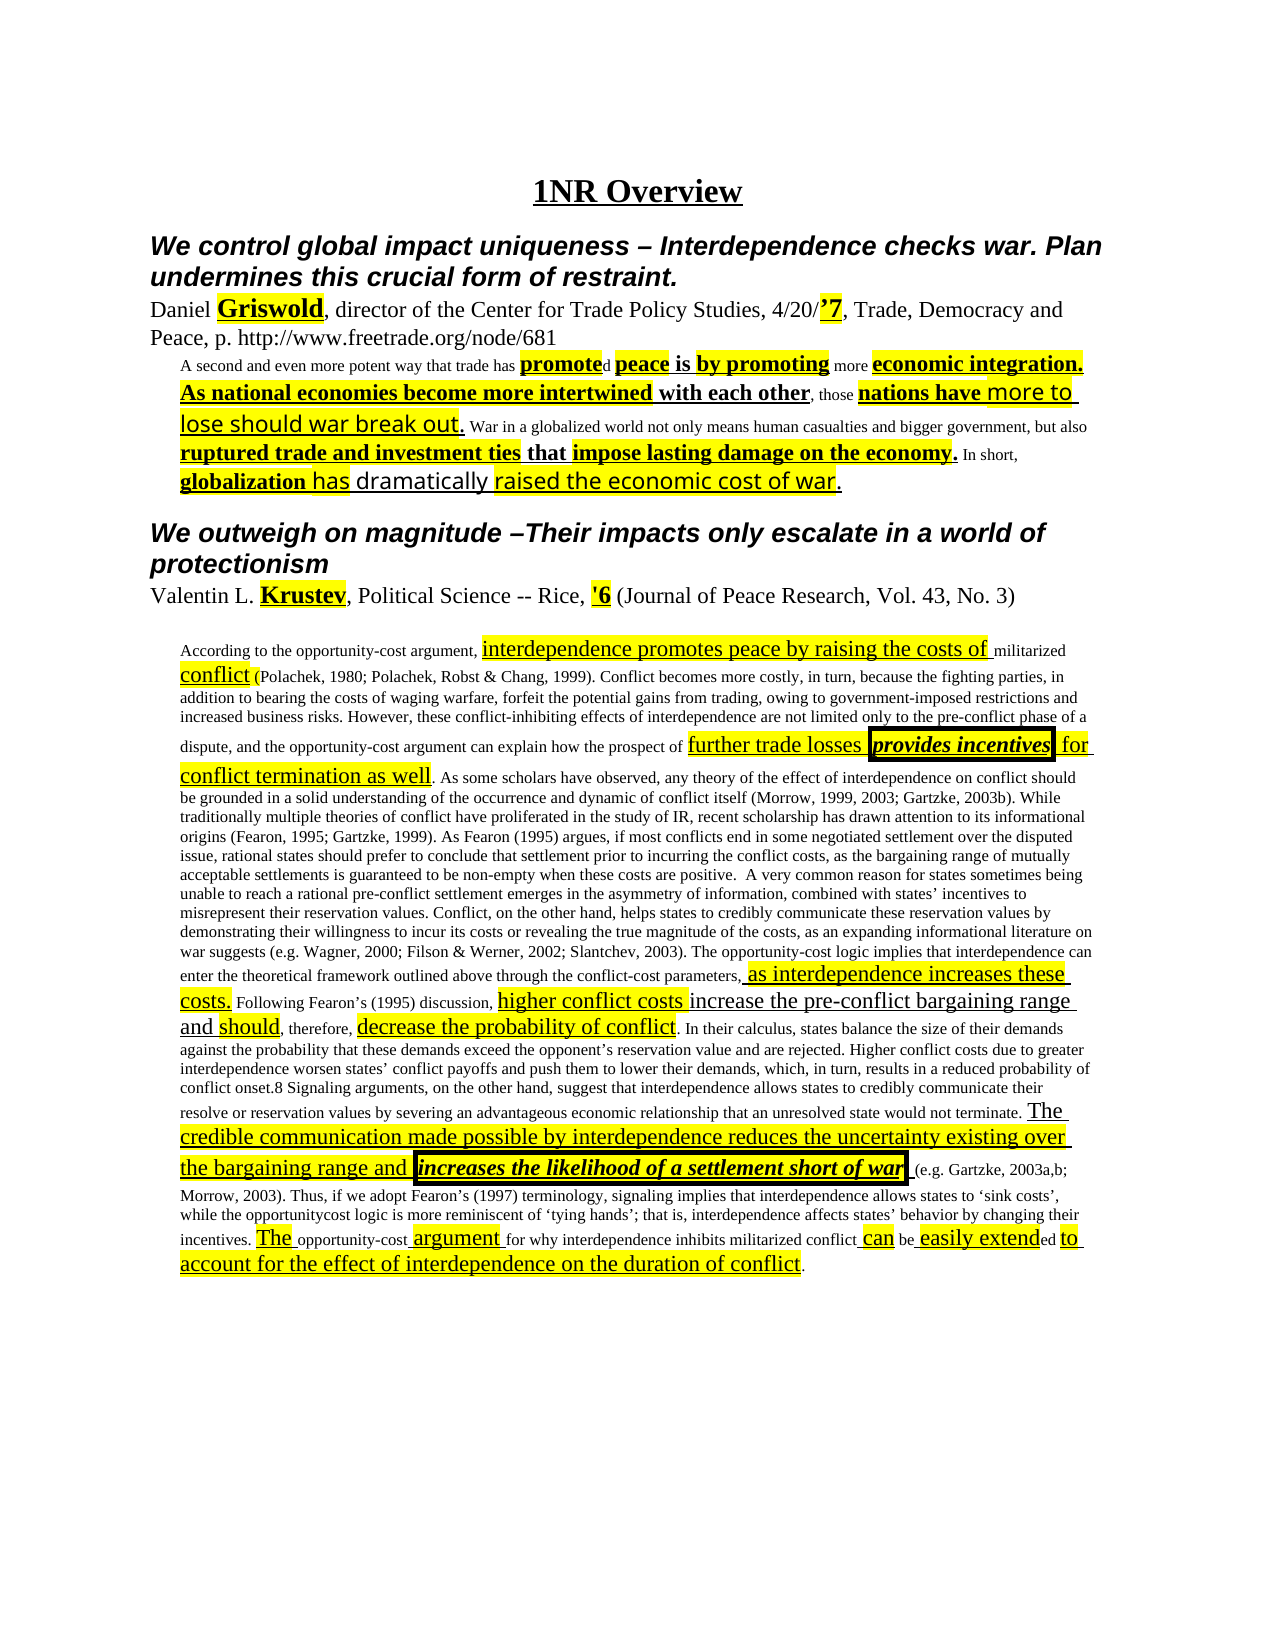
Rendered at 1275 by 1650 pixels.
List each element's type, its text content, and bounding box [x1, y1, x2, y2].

text Valentin L. Krustev, Political Science -- Rice, '6 (Journal of Peace Research, Vol. 43, No. 3) [611, 580, 1125, 608]
text Valentin L. Krustev, Political Science -- Rice, '6 (Journal of Peace Research, Vol. 43, No. 3) [346, 580, 591, 608]
text We control global impact uniqueness – Interdependence checks war. Plan undermines this crucial form of restraint. [150, 230, 1125, 292]
text According to the opportunity-cost argument, interdependence promotes peace by raising the costs of militarized conflict (Polachek, 1980; Polachek, Robst & Chang, 1999). Conflict becomes more costly, in turn, because the fighting parties, in addition to bearing the costs of waging warfare, forfeit the potential gains from trading, owing to government-imposed restrictions and increased business risks. However, these conflict-inhibiting effects of interdependence are not limited only to the pre-conflict phase of a dispute, and the opportunity-cost argument can explain how the prospect of further trade losses provides incentives for conflict termination as well. As some scholars have observed, any theory of the effect of interdependence on conflict should be grounded in a solid understanding of the occurrence and dynamic of conflict itself (Morrow, 1999, 2003; Gartzke, 2003b). While traditionally multiple theories of conflict have proliferated in the study of IR, recent scholarship has drawn attention to its informational origins (Fearon, 1995; Gartzke, 1999). As Fearon (1995) argues, if most conflicts end in some negotiated settlement over the disputed issue, rational states should prefer to conclude that settlement prior to incurring the conflict costs, as the bargaining range of mutually acceptable settlements is guaranteed to be non-empty when these costs are positive. A very common reason for states sometimes being unable to reach a rational pre-conflict settlement emerges in the asymmetry of information, combined with states’ incentives to misrepresent their reservation values. Conflict, on the other hand, helps states to credibly communicate these reservation values by demonstrating their willingness to incur its costs or revealing the true magnitude of the costs, as an expanding informational literature on war suggests (e.g. Wagner, 2000; Filson & Werner, 2002; Slantchev, 2003). The opportunity-cost logic implies that interdependence can enter the theoretical framework outlined above through the conflict-cost parameters, as interdependence increases these costs. Following Fearon’s (1995) discussion, higher conflict costs increase the pre-conflict bargaining range and should, therefore, decrease the probability of conflict. In their calculus, states balance the size of their demands against the probability that these demands exceed the opponent’s reservation value and are rejected. Higher conflict costs due to greater interdependence worsen states’ conflict payoffs and push them to lower their demands, which, in turn, results in a reduced probability of conflict onset.8 Signaling arguments, on the other hand, suggest that interdependence allows states to credibly communicate their resolve or reservation values by severing an advantageous economic relationship that an unresolved state would not terminate. The credible communication made possible by interdependence reduces the uncertainty existing over the bargaining range and increases the likelihood of a settlement short of war (e.g. Gartzke, 2003a,b; Morrow, 2003). Thus, if we adopt Fearon’s (1997) terminology, signaling implies that interdependence allows states to ‘sink costs’, while the opportunitycost logic is more reminiscent of ‘tying hands’; that is, interdependence affects states’ behavior by changing their incentives. The opportunity-cost argument for why interdependence inhibits militarized conflict can be easily extended to account for the effect of interdependence on the duration of conflict. [180, 635, 1095, 1277]
text We outweigh on magnitude –Their impacts only escalate in a world of protectionism [150, 517, 1125, 580]
text A second and even more potent way that trade has promoted peace is by promoting more economic integration. As national economies become more intertwined with each other, those nations have more to lose should war break out. War in a globalized world not only means human casualties and bigger government, but also ruptured trade and investment ties that impose lasting damage on the economy. In short, globalization has dramatically raised the economic cost of war. [180, 350, 1095, 496]
text 1NR Overview [150, 171, 1125, 209]
text Daniel Griswold, director of the Center for Trade Policy Studies, 4/20/’7, Trade, Democracy and Peace, p. http://www.freetrade.org/node/681 [150, 292, 1125, 350]
